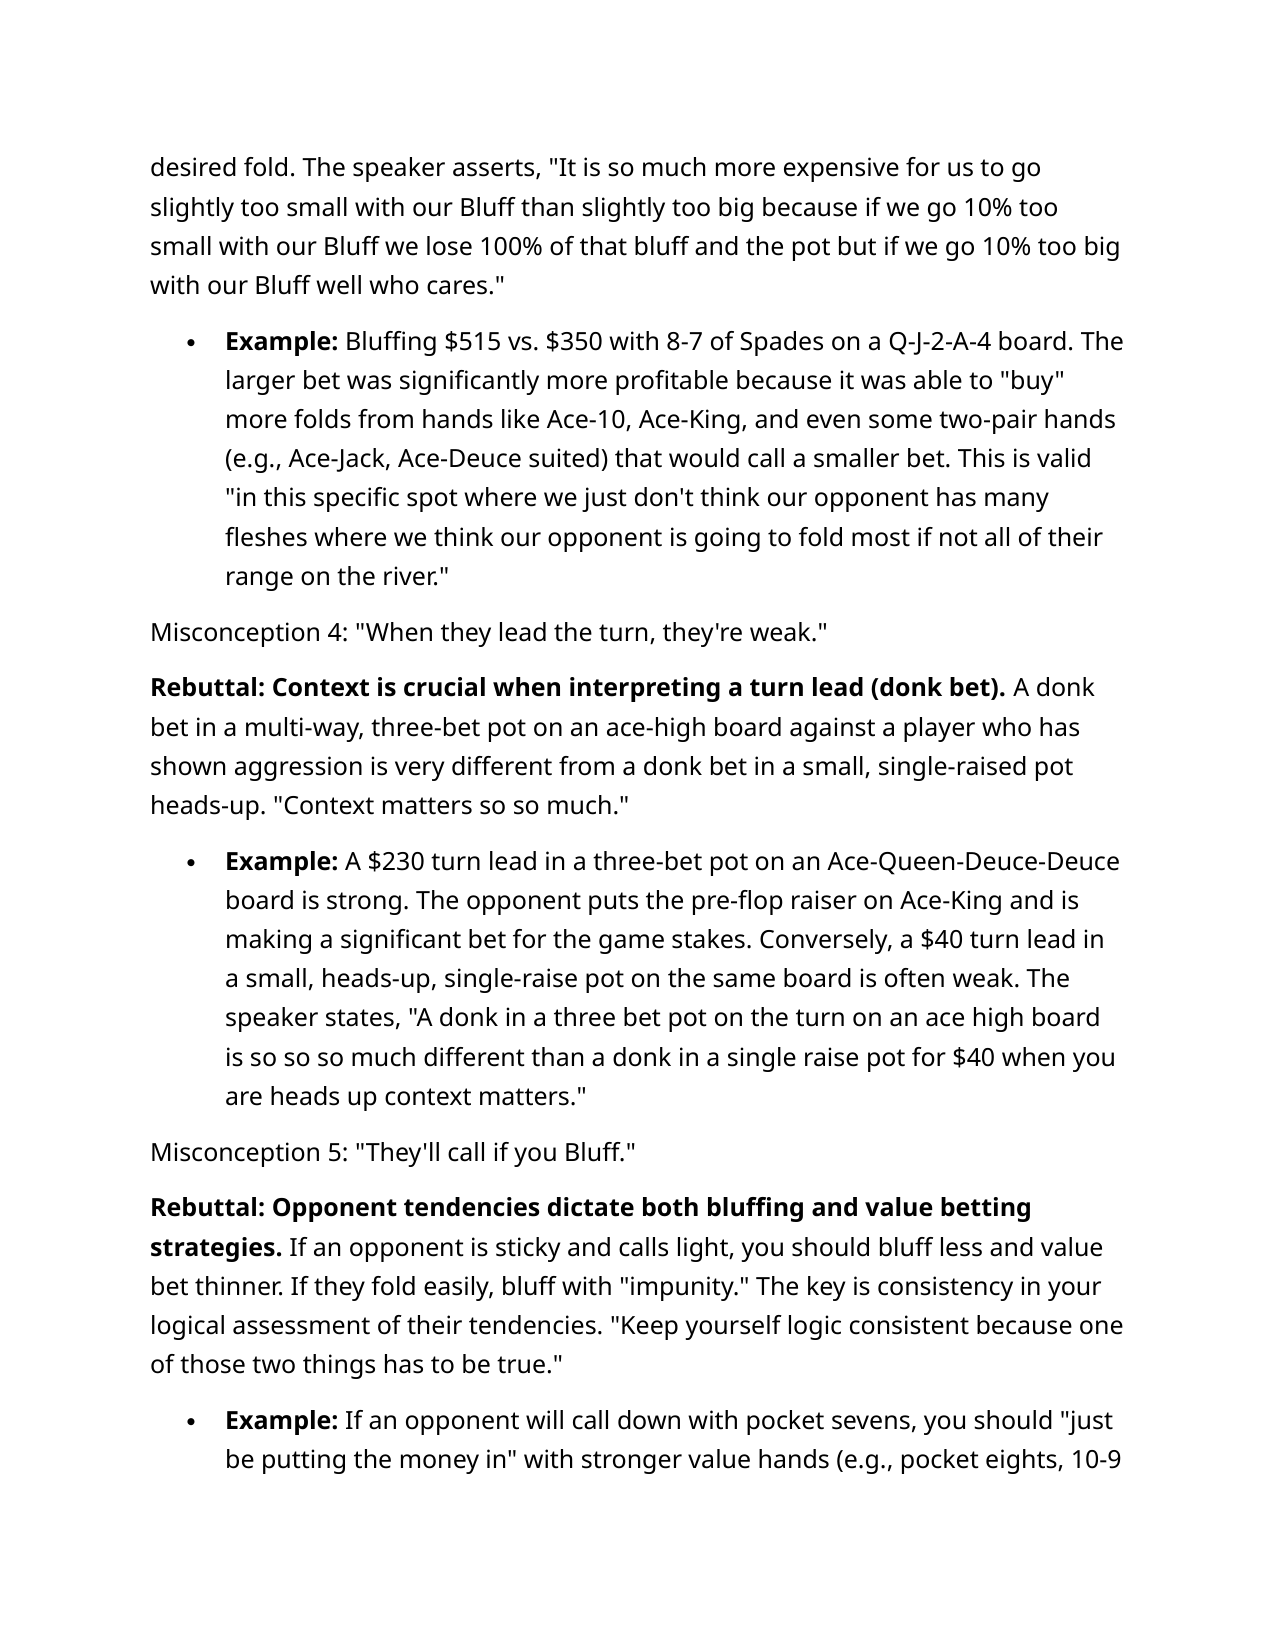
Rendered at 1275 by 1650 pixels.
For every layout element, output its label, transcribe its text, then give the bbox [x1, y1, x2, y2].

list Example: A $230 turn lead in a three-bet pot on an Ace-Queen-Deuce-Deuce board is strong. The opponent puts the pre-flop raiser on Ace-King and is making a significant bet for the game stakes. Conversely, a $40 turn lead in a small, heads-up, single-raise pot on the same board is often weak. The speaker states, "A donk in a three bet pot on the turn on an ace high board is so so so much different than a donk in a single raise pot for $40 when you are heads up context matters." [187, 843, 1125, 1112]
text Misconception 5: "They'll call if you Bluff." [150, 1134, 1125, 1168]
text Misconception 4: "When they lead the turn, they're weak." [150, 614, 1125, 648]
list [187, 1402, 1125, 1476]
list Example: Bluffing $515 vs. $350 with 8-7 of Spades on a Q-J-2-A-4 board. The larger bet was significantly more profitable because it was able to "buy" more folds from hands like Ace-10, Ace-King, and even some two-pair hands (e.g., Ace-Jack, Ace-Deuce suited) that would call a smaller bet. This is valid "in this specific spot where we just don't think our opponent has many fleshes where we think our opponent is going to fold most if not all of their range on the river." [187, 323, 1125, 592]
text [150, 150, 1125, 302]
text Rebuttal: Context is crucial when interpreting a turn lead (donk bet). A donk bet in a multi-way, three-bet pot on an ace-high board against a player who has shown aggression is very different from a donk bet in a small, single-raised pot heads-up. "Context matters so so much." [150, 670, 1125, 822]
text Rebuttal: Opponent tendencies dictate both bluffing and value betting strategies. If an opponent is sticky and calls light, you should bluff less and value bet thinner. If they fold easily, bluff with "impunity." The key is consistency in your logical assessment of their tendencies. "Keep yourself logic consistent because one of those two things has to be true." [150, 1190, 1125, 1381]
